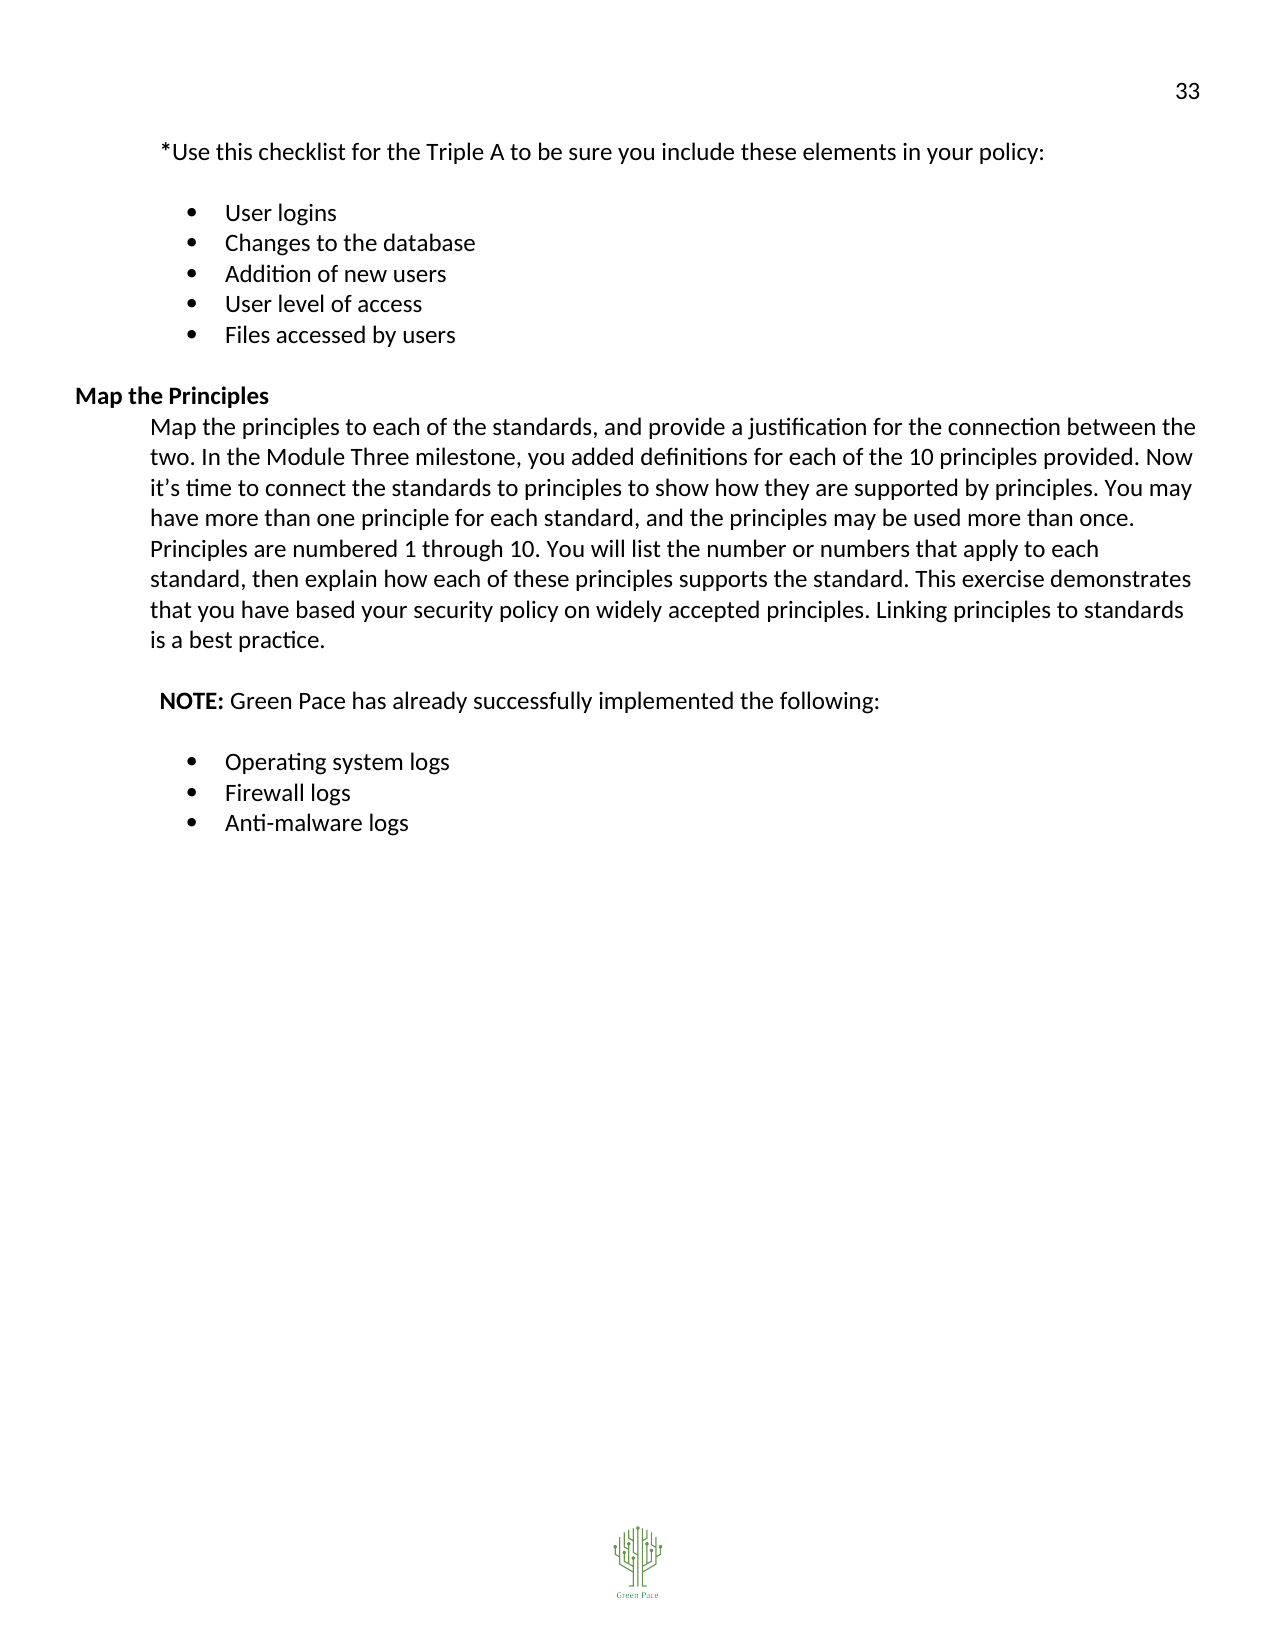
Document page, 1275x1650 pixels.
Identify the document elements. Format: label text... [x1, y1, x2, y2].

list Addition of new users [187, 258, 1200, 289]
list User logins [187, 197, 1200, 228]
list Files accessed by users [187, 319, 1200, 350]
text *Use this checklist for the Triple A to be sure you include these elements in your policy: [159, 136, 1200, 167]
picture [605, 1521, 670, 1606]
list Firewall logs [187, 777, 1200, 807]
list Operating system logs [187, 746, 1200, 777]
subtitle Map the Principles [75, 380, 1200, 411]
list User level of access [187, 289, 1200, 319]
text Map the principles to each of the standards, and provide a justification for the connection between the two. In the Module Three milestone, you added definitions for each of the 10 principles provided. Now it’s time to connect the standards to principles to show how they are supported by principles. You may have more than one principle for each standard, and the principles may be used more than once. Principles are numbered 1 through 10. You will list the number or numbers that apply to each standard, then explain how each of these principles supports the standard. This exercise demonstrates that you have based your security policy on widely accepted principles. Linking principles to standards is a best practice. [150, 411, 1200, 655]
list Changes to the database [187, 228, 1200, 258]
list Anti-malware logs [187, 807, 1200, 838]
text NOTE: Green Pace has already successfully implemented the following: [159, 685, 1200, 716]
